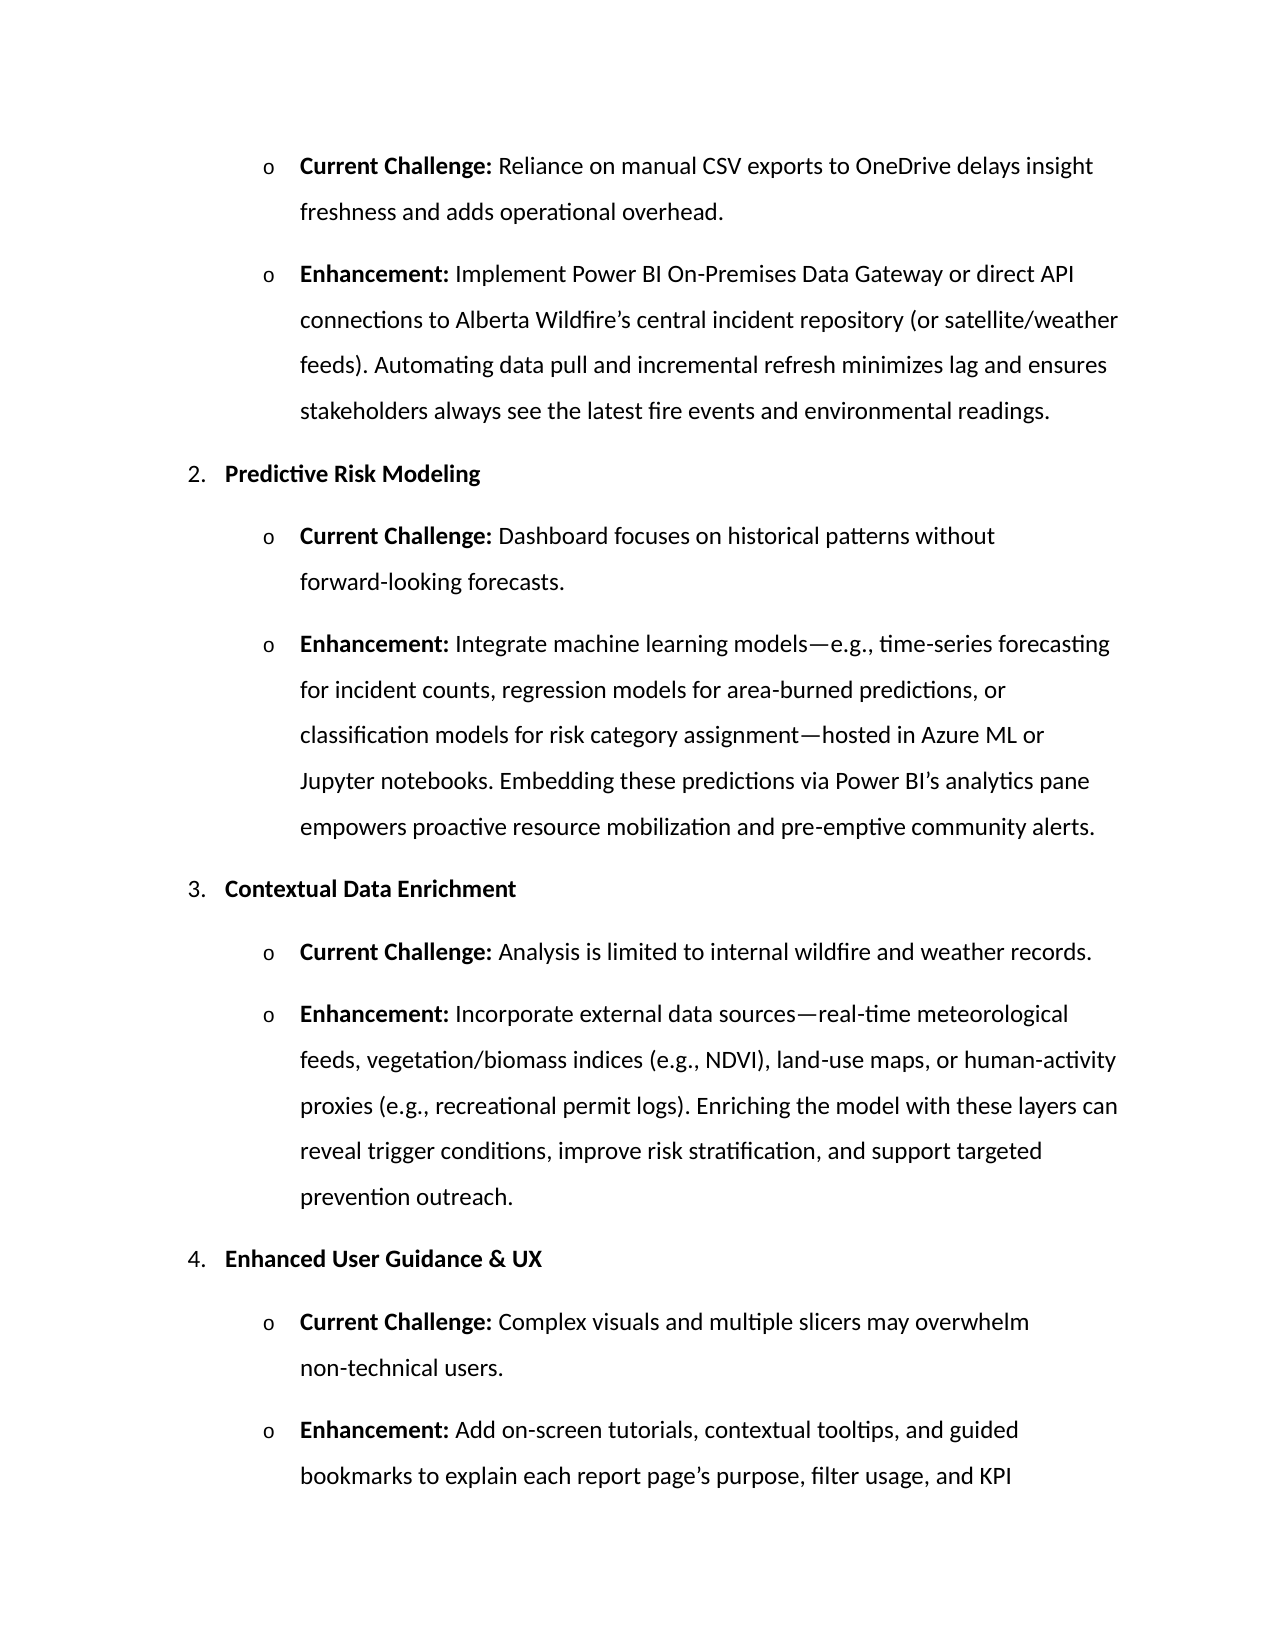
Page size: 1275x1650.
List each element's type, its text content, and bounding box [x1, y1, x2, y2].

list Current Challenge: Dashboard focuses on historical patterns without forward-looking forecasts. [262, 520, 1125, 596]
list Current Challenge: Analysis is limited to internal wildfire and weather records. [262, 936, 1125, 966]
list Enhancement: Integrate machine learning models—e.g., time-series forecasting for incident counts, regression models for area-burned predictions, or classification models for risk category assignment—hosted in Azure ML or Jupyter notebooks. Embedding these predictions via Power BI’s analytics pane empowers proactive resource mobilization and pre-emptive community alerts. [262, 628, 1125, 842]
list Enhancement: Incorporate external data sources—real-time meteorological feeds, vegetation/biomass indices (e.g., NDVI), land-use maps, or human-activity proxies (e.g., recreational permit logs). Enriching the model with these layers can reveal trigger conditions, improve risk stratification, and support targeted prevention outreach. [262, 998, 1125, 1212]
list Current Challenge: Reliance on manual CSV exports to OneDrive delays insight freshness and adds operational overhead. [262, 150, 1125, 226]
list Contextual Data Enrichment [187, 873, 1125, 904]
list Predictive Risk Modeling [187, 458, 1125, 488]
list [262, 1414, 1125, 1490]
list Enhanced User Guidance & UX [187, 1244, 1125, 1274]
list Current Challenge: Complex visuals and multiple slicers may overwhelm non-technical users. [262, 1306, 1125, 1382]
list Enhancement: Implement Power BI On-Premises Data Gateway or direct API connections to Alberta Wildfire’s central incident repository (or satellite/weather feeds). Automating data pull and incremental refresh minimizes lag and ensures stakeholders always see the latest fire events and environmental readings. [262, 258, 1125, 426]
